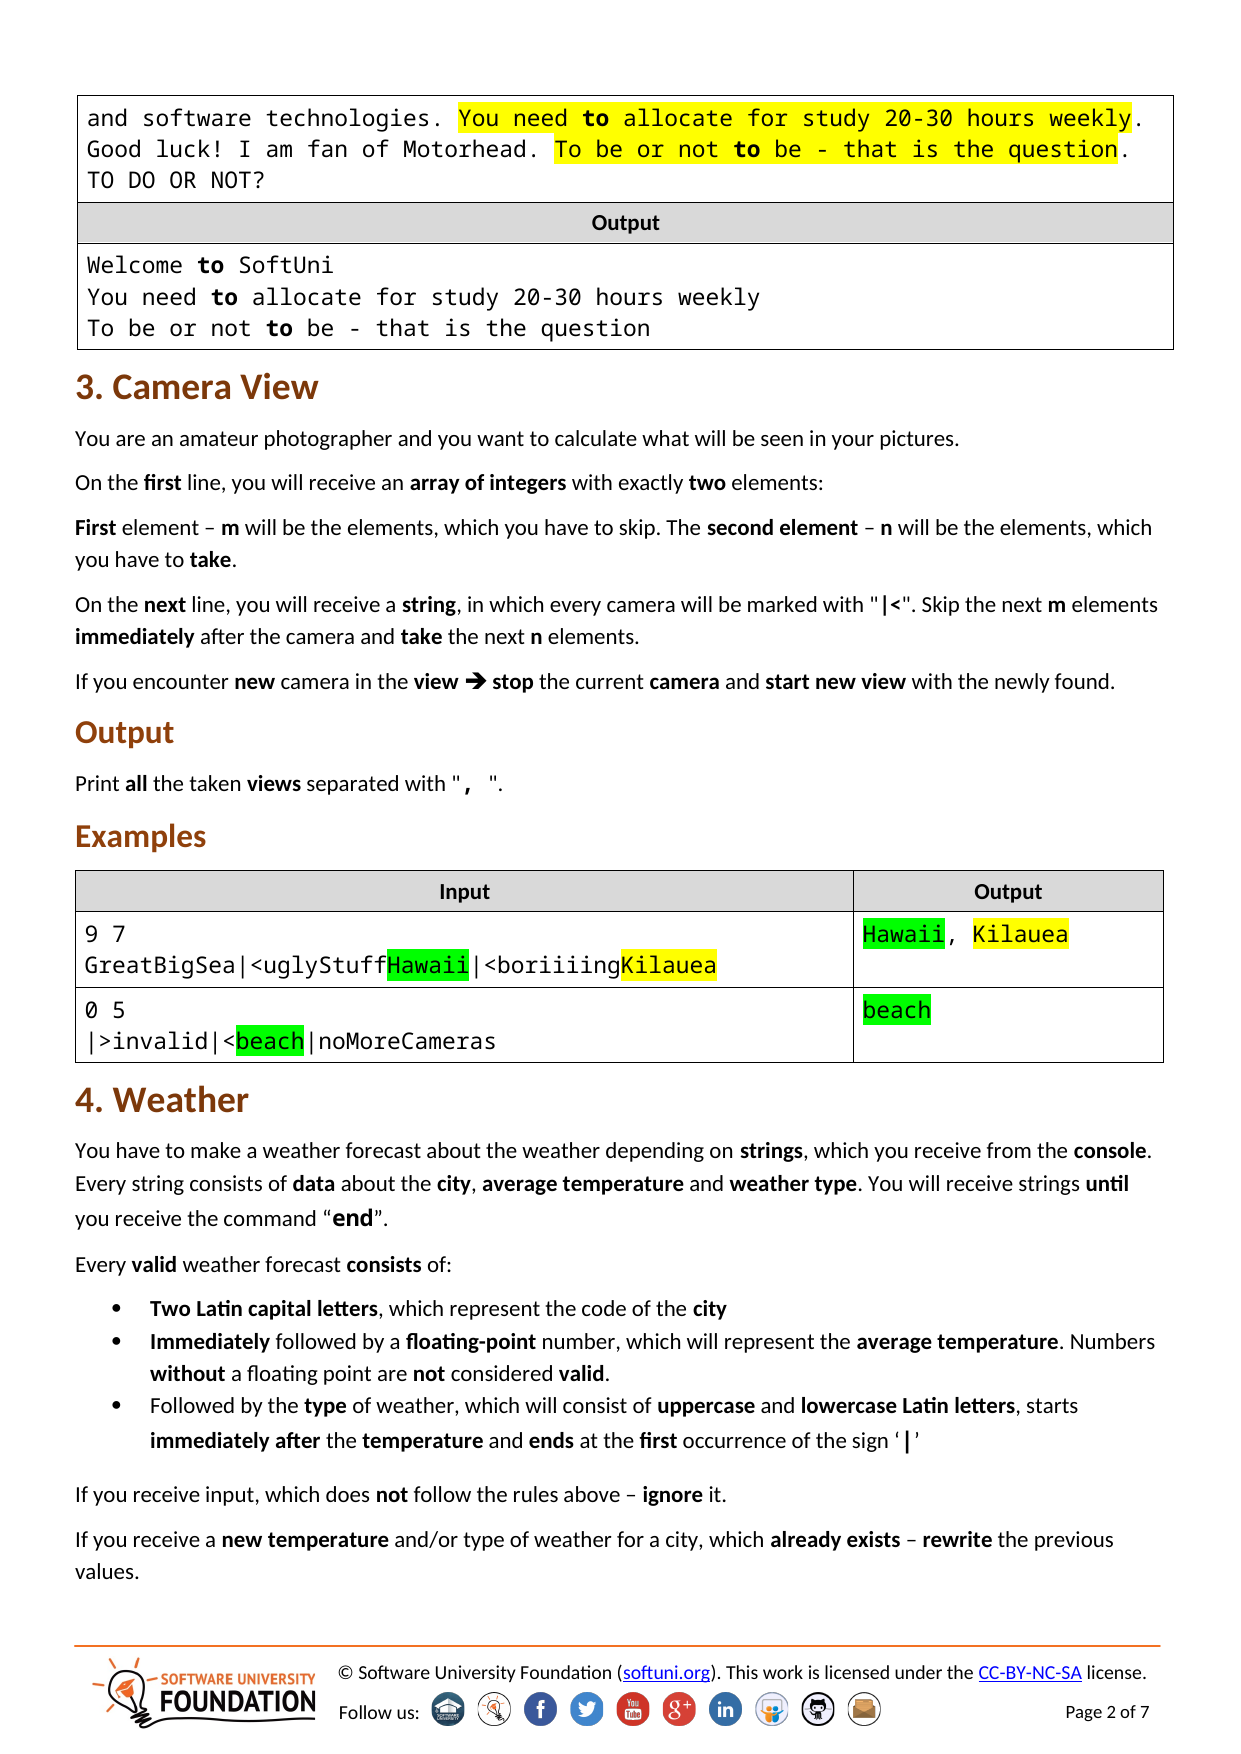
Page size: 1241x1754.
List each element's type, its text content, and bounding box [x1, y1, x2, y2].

text On the next line, you will receive a string, in which every camera will be marked with "|<". Skip the next m elements immediately after the camera and take the next n elements. [75, 590, 1164, 650]
subtitle Examples [75, 815, 1164, 856]
table_cell 9 7 GreatBigSea|<uglyStuffHawaii|<boriiiingKilauea [76, 912, 853, 987]
picture [755, 1692, 789, 1726]
text If you receive input, which does not follow the rules above – ignore it. [75, 1481, 1164, 1509]
list Immediately followed by a floating-point number, which will represent the average temperature. Numbers without a floating point are not considered valid. [112, 1327, 1164, 1387]
text If you encounter new camera in the view stop the current camera and start new view with the newly found. [75, 667, 1164, 695]
picture [477, 1692, 511, 1726]
text Print all the taken views separated with ", ". [75, 767, 1164, 798]
list Followed by the type of weather, which will consist of uppercase and lowercase Latin letters, starts immediately after the temperature and ends at the first occurrence of the sign ‘|’ [112, 1391, 1164, 1455]
picture [801, 1692, 835, 1726]
subtitle Weather [75, 1076, 1164, 1121]
text On the first line, you will receive an array of integers with exactly two elements: [75, 468, 1164, 496]
subtitle Output [75, 712, 1164, 752]
text You are an amateur photographer and you want to calculate what will be seen in your pictures. [75, 424, 1164, 452]
picture [662, 1692, 696, 1726]
picture [616, 1692, 650, 1726]
table_cell 0 5 |>invalid|<beach|noMoreCameras [76, 988, 853, 1062]
text If you receive a new temperature and/or type of weather for a city, which already exists – rewrite the previous values. [75, 1525, 1164, 1586]
text Every valid weather forecast consists of: [75, 1250, 1164, 1278]
list Two Latin capital letters, which represent the code of the city [112, 1294, 1164, 1323]
picture [431, 1692, 465, 1726]
table_cell Hawaii, Kilauea [854, 912, 1163, 987]
picture [91, 1656, 315, 1729]
text You have to make a weather forecast about the weather depending on strings, which you receive from the console. Every string consists of data about the city, average temperature and weather type. You will receive strings until you receive the command “end”. [75, 1137, 1164, 1233]
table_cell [78, 96, 1173, 202]
text First element – m will be the elements, which you have to skip. The second element – n will be the elements, which you have to take. [75, 513, 1164, 573]
picture [570, 1692, 604, 1726]
table_cell beach [854, 988, 1163, 1062]
picture [847, 1692, 881, 1726]
table_header Input [76, 871, 853, 911]
table_cell Output [78, 203, 1173, 242]
picture [709, 1692, 742, 1726]
subtitle Camera View [75, 363, 1164, 408]
table_header Output [854, 871, 1163, 911]
table_cell Welcome to SoftUni You need to allocate for study 20-30 hours weekly To be or not to be - that is the question [78, 244, 1173, 349]
picture [524, 1692, 557, 1726]
